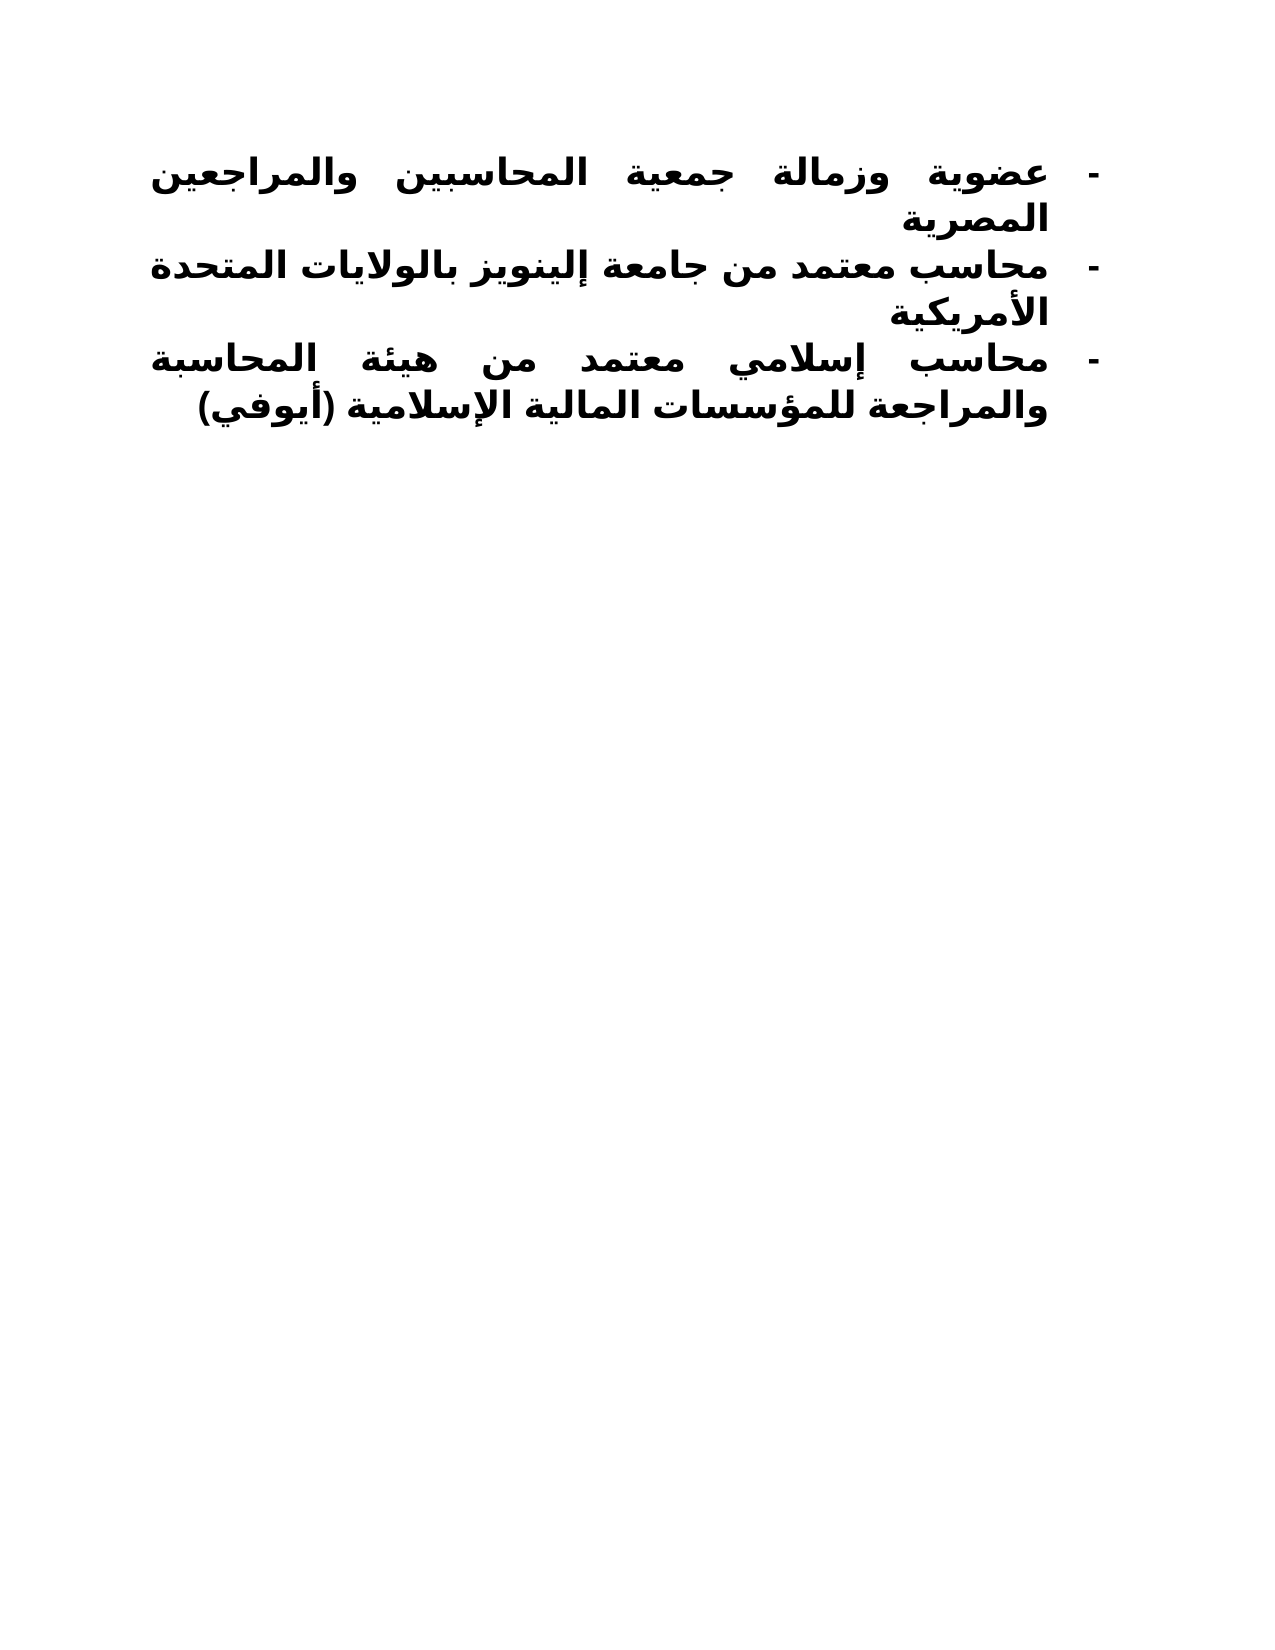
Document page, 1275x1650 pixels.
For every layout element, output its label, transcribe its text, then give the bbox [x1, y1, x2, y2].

list محاسب إسلامي معتمد من هيئة المحاسبة والمراجعة للمؤسسات المالية الإسلامية (أيوفي) [150, 336, 1087, 426]
list عضوية وزمالة جمعية المحاسبين والمراجعين المصرية [150, 150, 1087, 240]
list محاسب معتمد من جامعة إلينويز بالولايات المتحدة الأمريكية [150, 243, 1087, 333]
